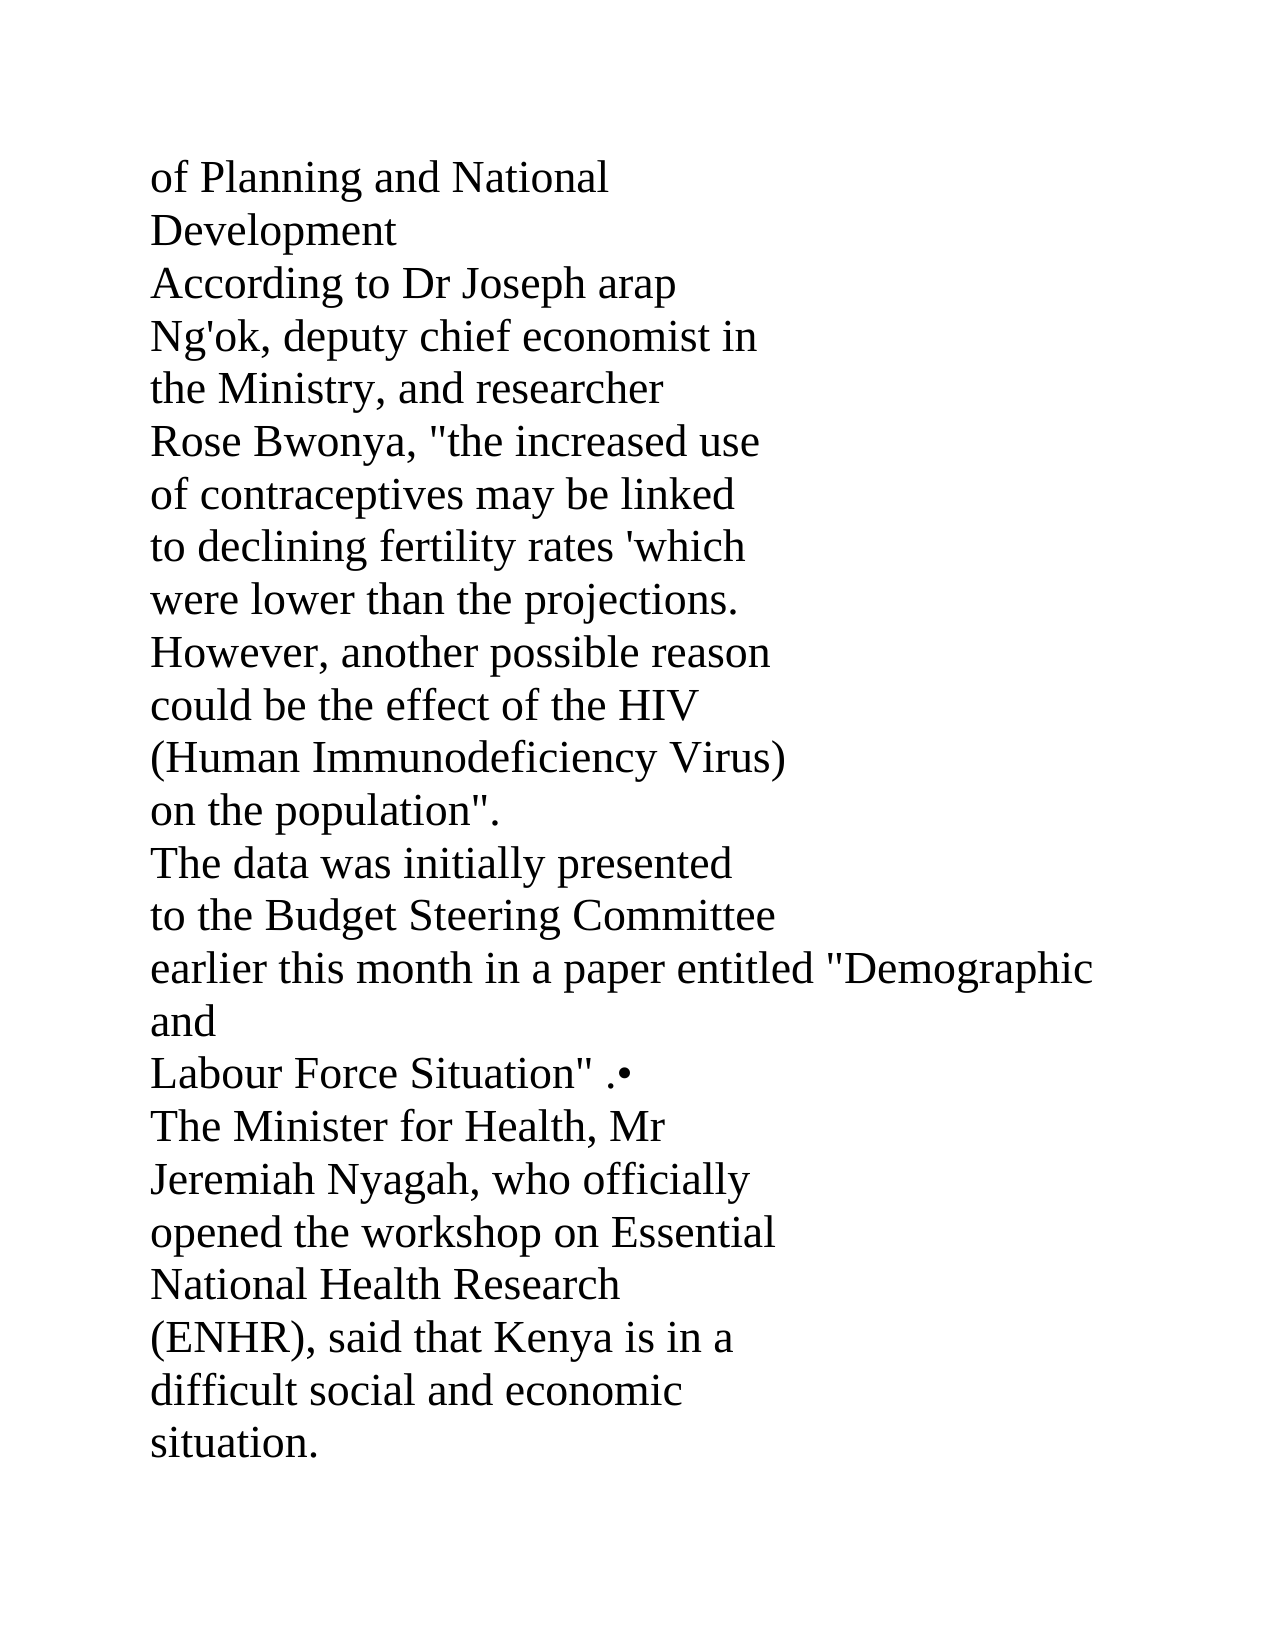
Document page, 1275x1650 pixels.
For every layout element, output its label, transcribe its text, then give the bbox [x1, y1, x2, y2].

text Jeremiah Nyagah, who officially [150, 1151, 1125, 1204]
text The Minister for Health, Mr [150, 1099, 1125, 1151]
text of contraceptives may be linked [150, 466, 1125, 519]
text of Planning and National [150, 150, 1125, 203]
text on the population". [150, 782, 1125, 835]
text were lower than the projections. [150, 572, 1125, 624]
text Rose Bwonya, "the increased use [150, 413, 1125, 466]
text National Health Research [150, 1257, 1125, 1309]
text (ENHR), said that Kenya is in a [150, 1309, 1125, 1362]
text to the Budget Steering Committee [150, 888, 1125, 941]
text to declining fertility rates 'which [150, 519, 1125, 572]
text situation. [150, 1415, 1125, 1468]
text difficult social and economic [150, 1362, 1125, 1415]
text According to Dr Joseph arap [150, 255, 1125, 308]
text The data was initially presented [150, 835, 1125, 888]
text Labour Force Situation" .• [150, 1046, 1125, 1099]
text earlier this month in a paper entitled "Demographic and [150, 941, 1125, 1046]
text could be the effect of the HIV [150, 677, 1125, 730]
text opened the workshop on Essential [150, 1204, 1125, 1257]
text Development [150, 203, 1125, 255]
text Ng'ok, deputy chief economist in [150, 308, 1125, 361]
text (Human Immunodeficiency Virus) [150, 730, 1125, 782]
text the Ministry, and researcher [150, 361, 1125, 413]
text However, another possible reason [150, 624, 1125, 677]
